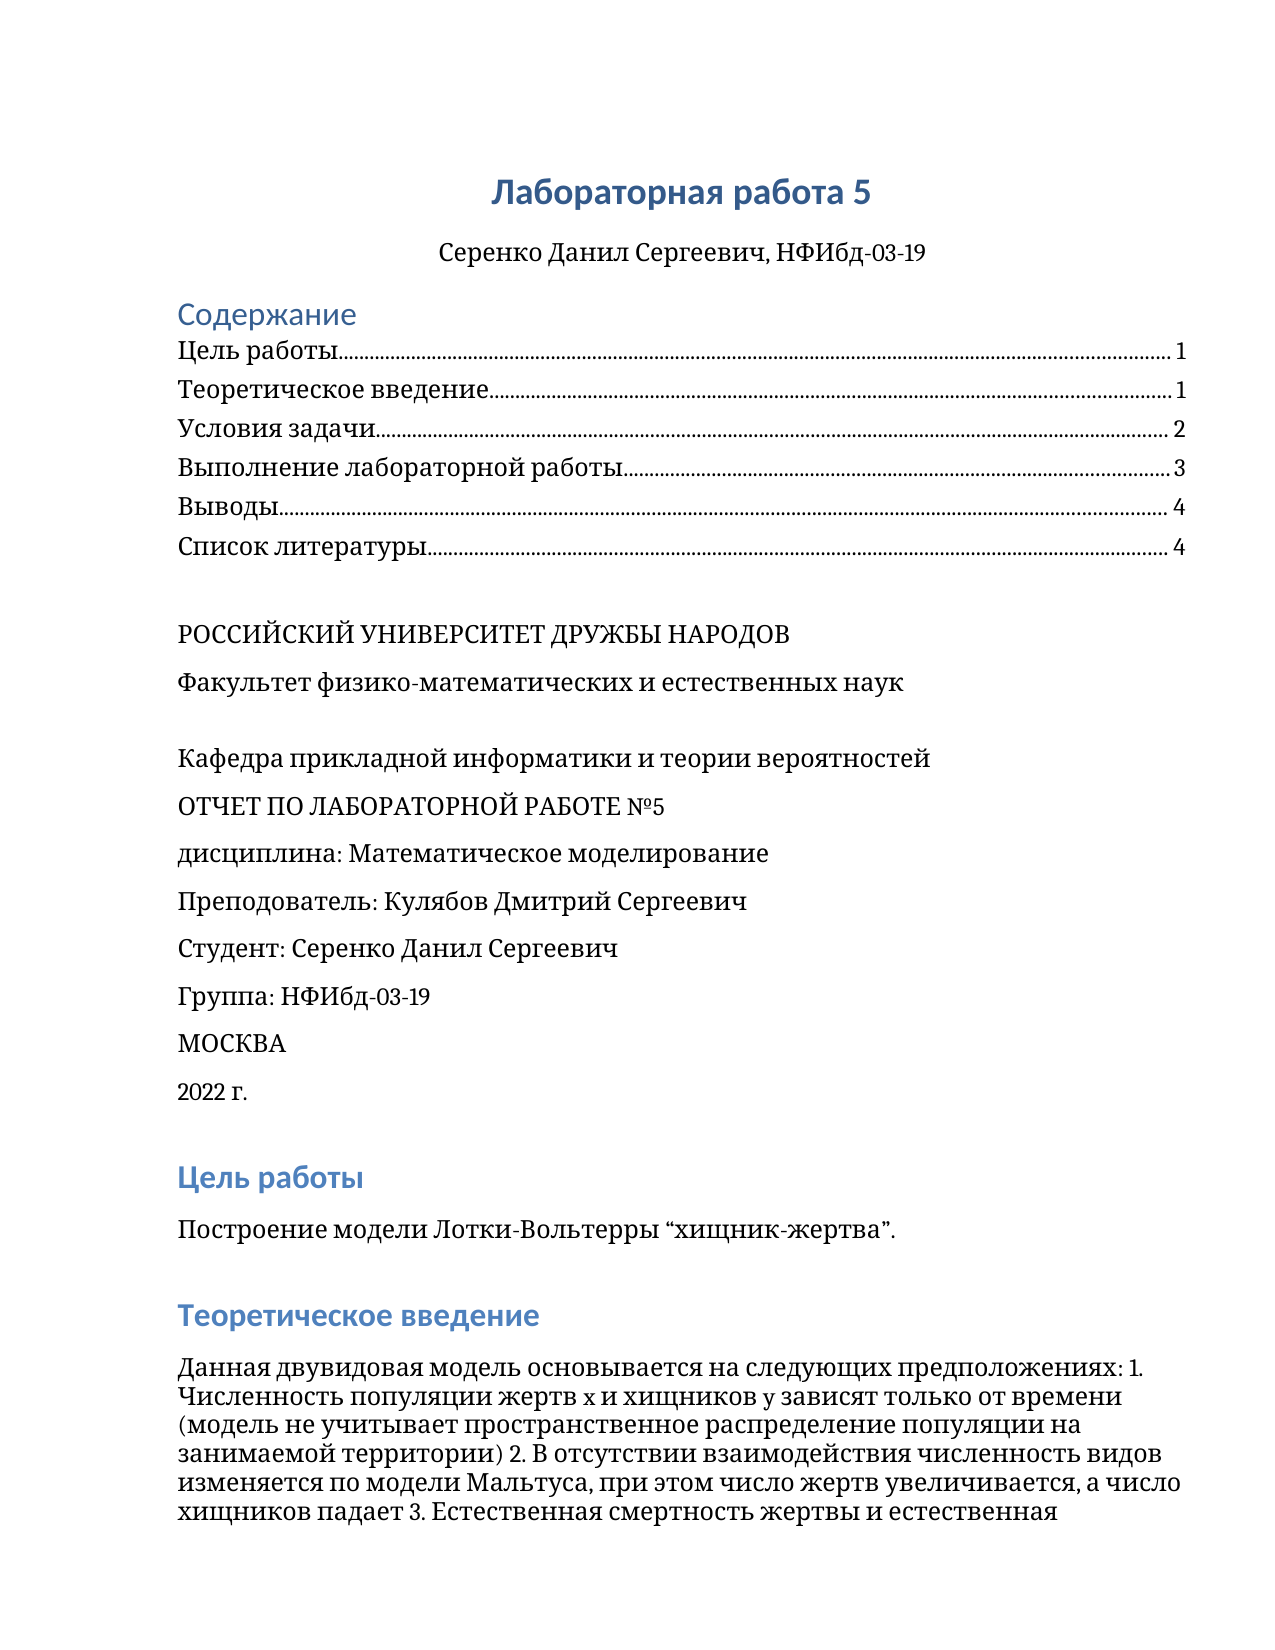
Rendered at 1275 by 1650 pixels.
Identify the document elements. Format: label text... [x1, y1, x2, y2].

text Преподователь: Кулябов Дмитрий Сергеевич [177, 887, 1186, 916]
text Факультет физико-математических и естественных наук [177, 669, 1186, 726]
text Группа: НФИбд-03-19 [177, 982, 1186, 1011]
text Кафедра прикладной информатики и теории вероятностей [177, 745, 1186, 774]
text ОТЧЕТ ПО ЛАБОРАТОРНОЙ РАБОТЕ №5 [177, 792, 1186, 821]
text 2022 г. [177, 1077, 1186, 1106]
text Студент: Серенко Данил Сергеевич [177, 935, 1186, 964]
subtitle Цель работы [177, 1156, 1186, 1197]
subtitle Теоретическое введение [177, 1294, 1186, 1335]
text РОССИЙСКИЙ УНИВЕРСИТЕТ ДРУЖБЫ НАРОДОВ [177, 621, 1186, 650]
text Построение модели Лотки-Вольтерры “хищник-жертва”. [177, 1216, 1186, 1244]
text дисциплина: Математическое моделирование [177, 840, 1186, 869]
text МОСКВА [177, 1030, 1186, 1059]
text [177, 1354, 1186, 1526]
title Лабораторная работа 5 [177, 168, 1186, 214]
text Серенко Данил Сергеевич, НФИбд-03-19 [177, 239, 1186, 268]
